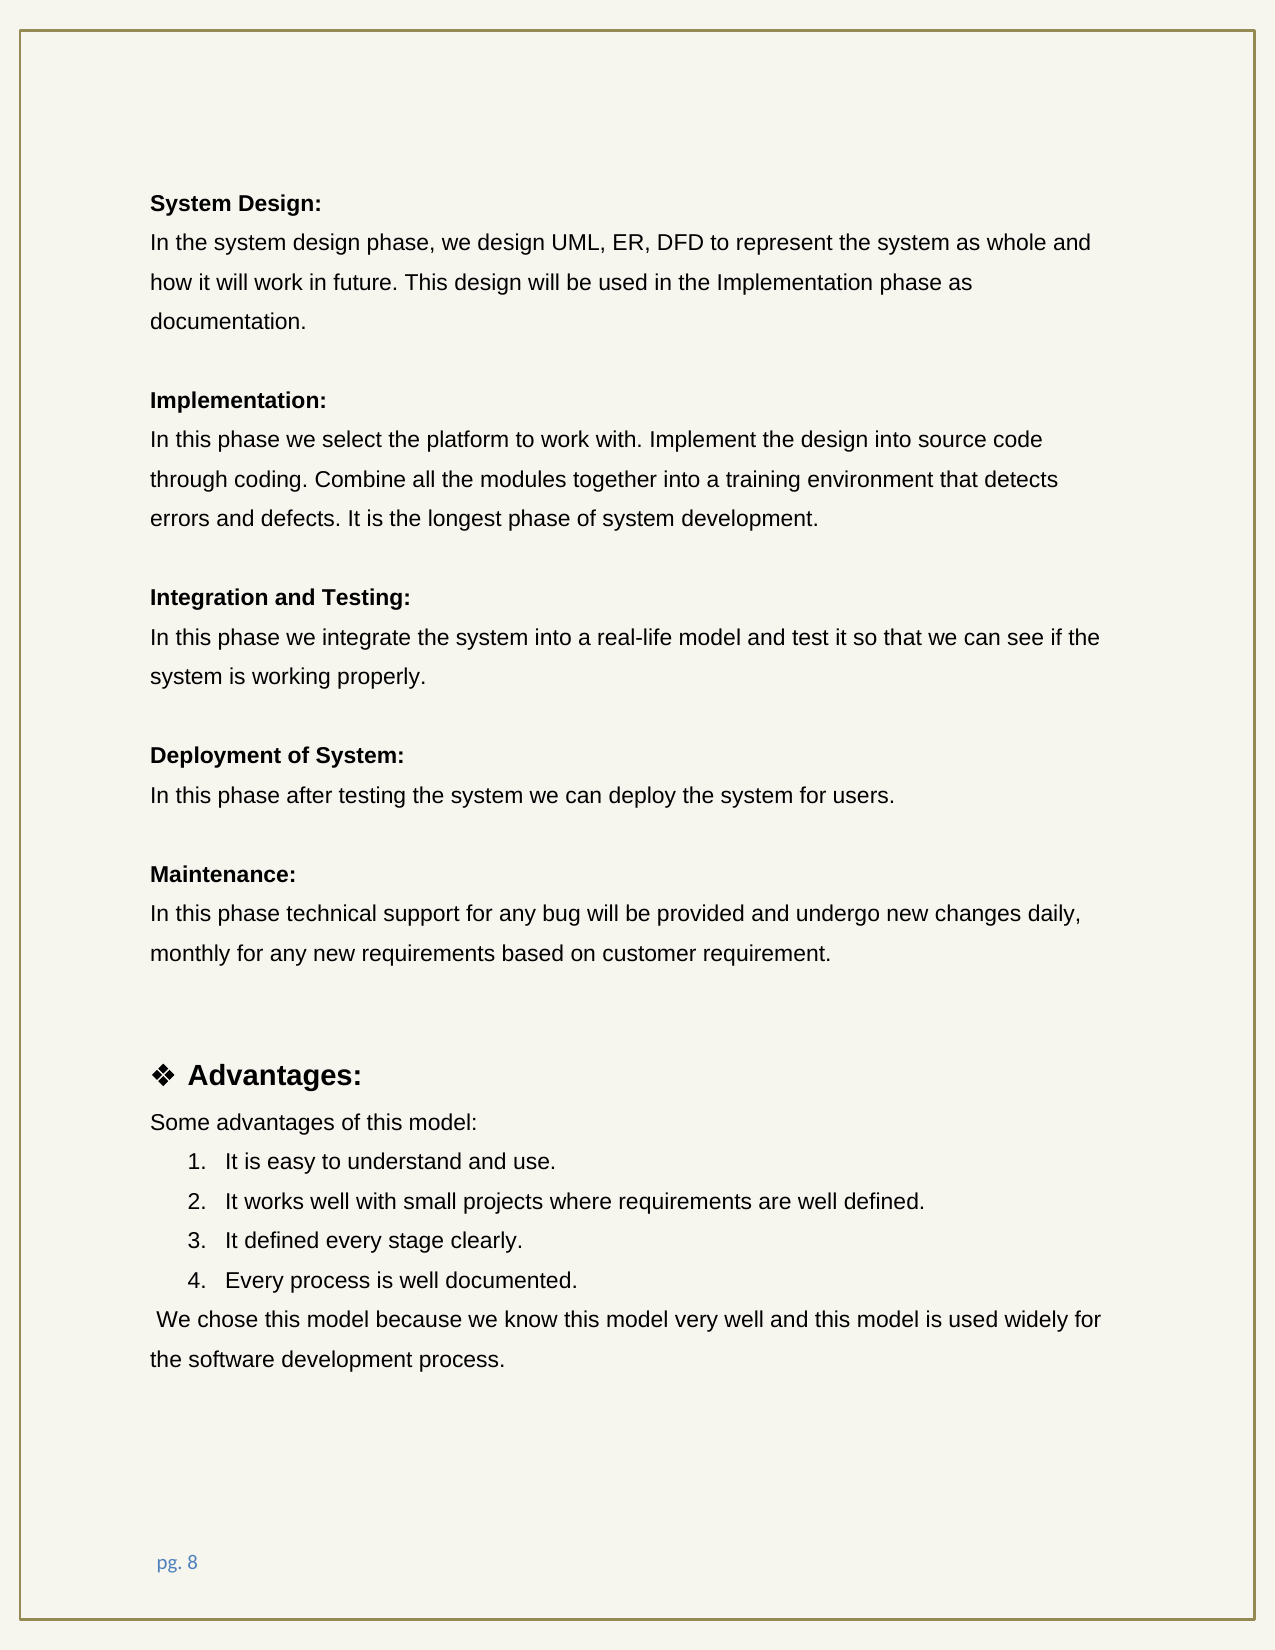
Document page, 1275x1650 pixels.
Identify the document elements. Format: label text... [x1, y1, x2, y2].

text We chose this model because we know this model very well and this model is used widely for the software development process. [150, 1306, 1110, 1372]
text In this phase after testing the system we can deploy the system for users. [150, 782, 1110, 808]
list It defined every stage clearly. [187, 1227, 1110, 1253]
list It is easy to understand and use. [187, 1148, 1110, 1174]
text Deployment of System: [150, 742, 1110, 768]
list Every process is well documented. [187, 1267, 1110, 1293]
text Maintenance: [150, 861, 1110, 887]
text Implementation: [150, 387, 1110, 413]
text In this phase we select the platform to work with. Implement the design into source code through coding. Combine all the modules together into a training environment that detects errors and defects. It is the longest phase of system development. [150, 426, 1110, 532]
text Integration and Testing: [150, 584, 1110, 611]
text Some advantages of this model: [150, 1109, 1110, 1135]
list It works well with small projects where requirements are well defined. [187, 1188, 1110, 1214]
text In the system design phase, we design UML, ER, DFD to represent the system as whole and how it will work in future. This design will be used in the Implementation phase as documentation. [150, 229, 1110, 334]
text In this phase technical support for any bug will be provided and undergo new changes daily, monthly for any new requirements based on customer requirement. [150, 900, 1110, 966]
list Advantages: [150, 1058, 1110, 1092]
text In this phase we integrate the system into a real-life model and test it so that we can see if the system is working properly. [150, 624, 1110, 689]
text System Design: [150, 189, 1110, 216]
